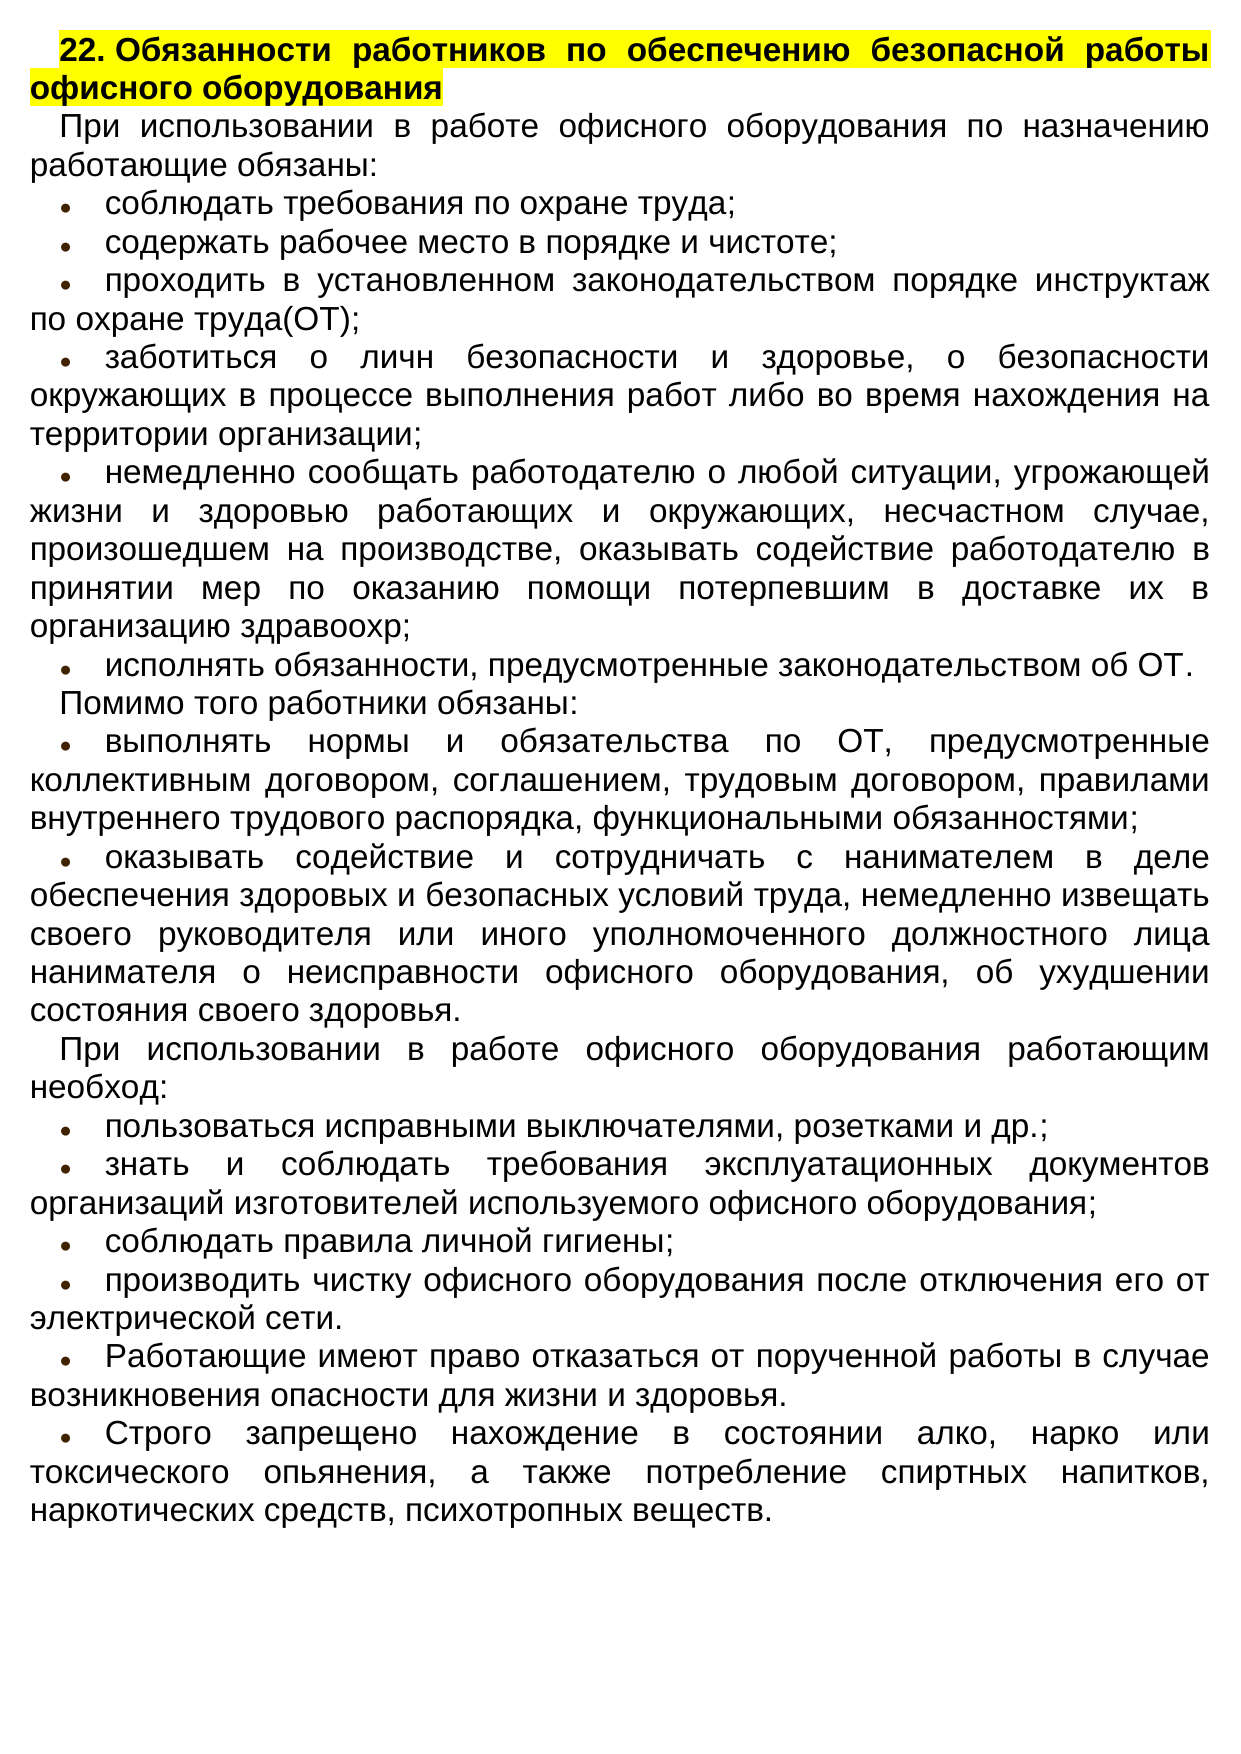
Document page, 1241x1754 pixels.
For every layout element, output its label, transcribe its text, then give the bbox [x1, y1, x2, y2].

list пользоваться исправными выключателями, розетками и др.; [29, 1106, 1211, 1144]
list заботиться о личн безопасности и здоровье, о безопасности окружающих в процессе выполнения работ либо во время нахождения на территории организации; [29, 337, 1211, 452]
subtitle Обязанности работников по обеспечению безопасной работы офисного оборудования [29, 29, 1211, 106]
list соблюдать правила личной гигиены; [29, 1221, 1211, 1259]
list проходить в установленном законодательством порядке инструктаж по охране труда(ОТ); [29, 260, 1211, 337]
text Помимо того работники обязаны: [29, 683, 1211, 721]
list производить чистку офисного оборудования после отключения его от электрической сети. [29, 1259, 1211, 1336]
text При использовании в работе офисного оборудования по назначению работающие обязаны: [29, 106, 1211, 183]
list выполнять нормы и обязательства по ОТ, предусмотренные коллективным договором, соглашением, трудовым договором, правилами внутреннего трудового распорядка, функциональными обязанностями; [29, 721, 1211, 837]
list содержать рабочее место в порядке и чистоте; [29, 222, 1211, 260]
list оказывать содействие и сотрудничать с нанимателем в деле обеспечения здоровых и безопасных условий труда, немедленно извещать своего руководителя или иного уполномоченного должностного лица нанимателя о неисправности офисного оборудования, об ухудшении состояния своего здоровья. [29, 837, 1211, 1029]
list соблюдать требования по охране труда; [29, 183, 1211, 222]
list немедленно сообщать работодателю о любой ситуации, угрожающей жизни и здоровью работающих и окружающих, несчастном случае, произошедшем на производстве, оказывать содействие работодателю в принятии мер по оказанию помощи потерпевшим в доставке их в организацию здравоохр; [29, 452, 1211, 644]
list знать и соблюдать требования эксплуатационных документов организаций изготовителей используемого офисного оборудования; [29, 1144, 1211, 1221]
list Работающие имеют право отказаться от порученной работы в случае возникновения опасности для жизни и здоровья. [29, 1336, 1211, 1413]
list Строго запрещено нахождение в состоянии алко, нарко или токсического опьянения, а также потребление спиртных напитков, наркотических средств, психотропных веществ. [29, 1413, 1211, 1529]
list исполнять обязанности, предусмотренные законодательством об ОТ. [29, 644, 1211, 683]
text При использовании в работе офисного оборудования работающим необход: [29, 1029, 1211, 1106]
